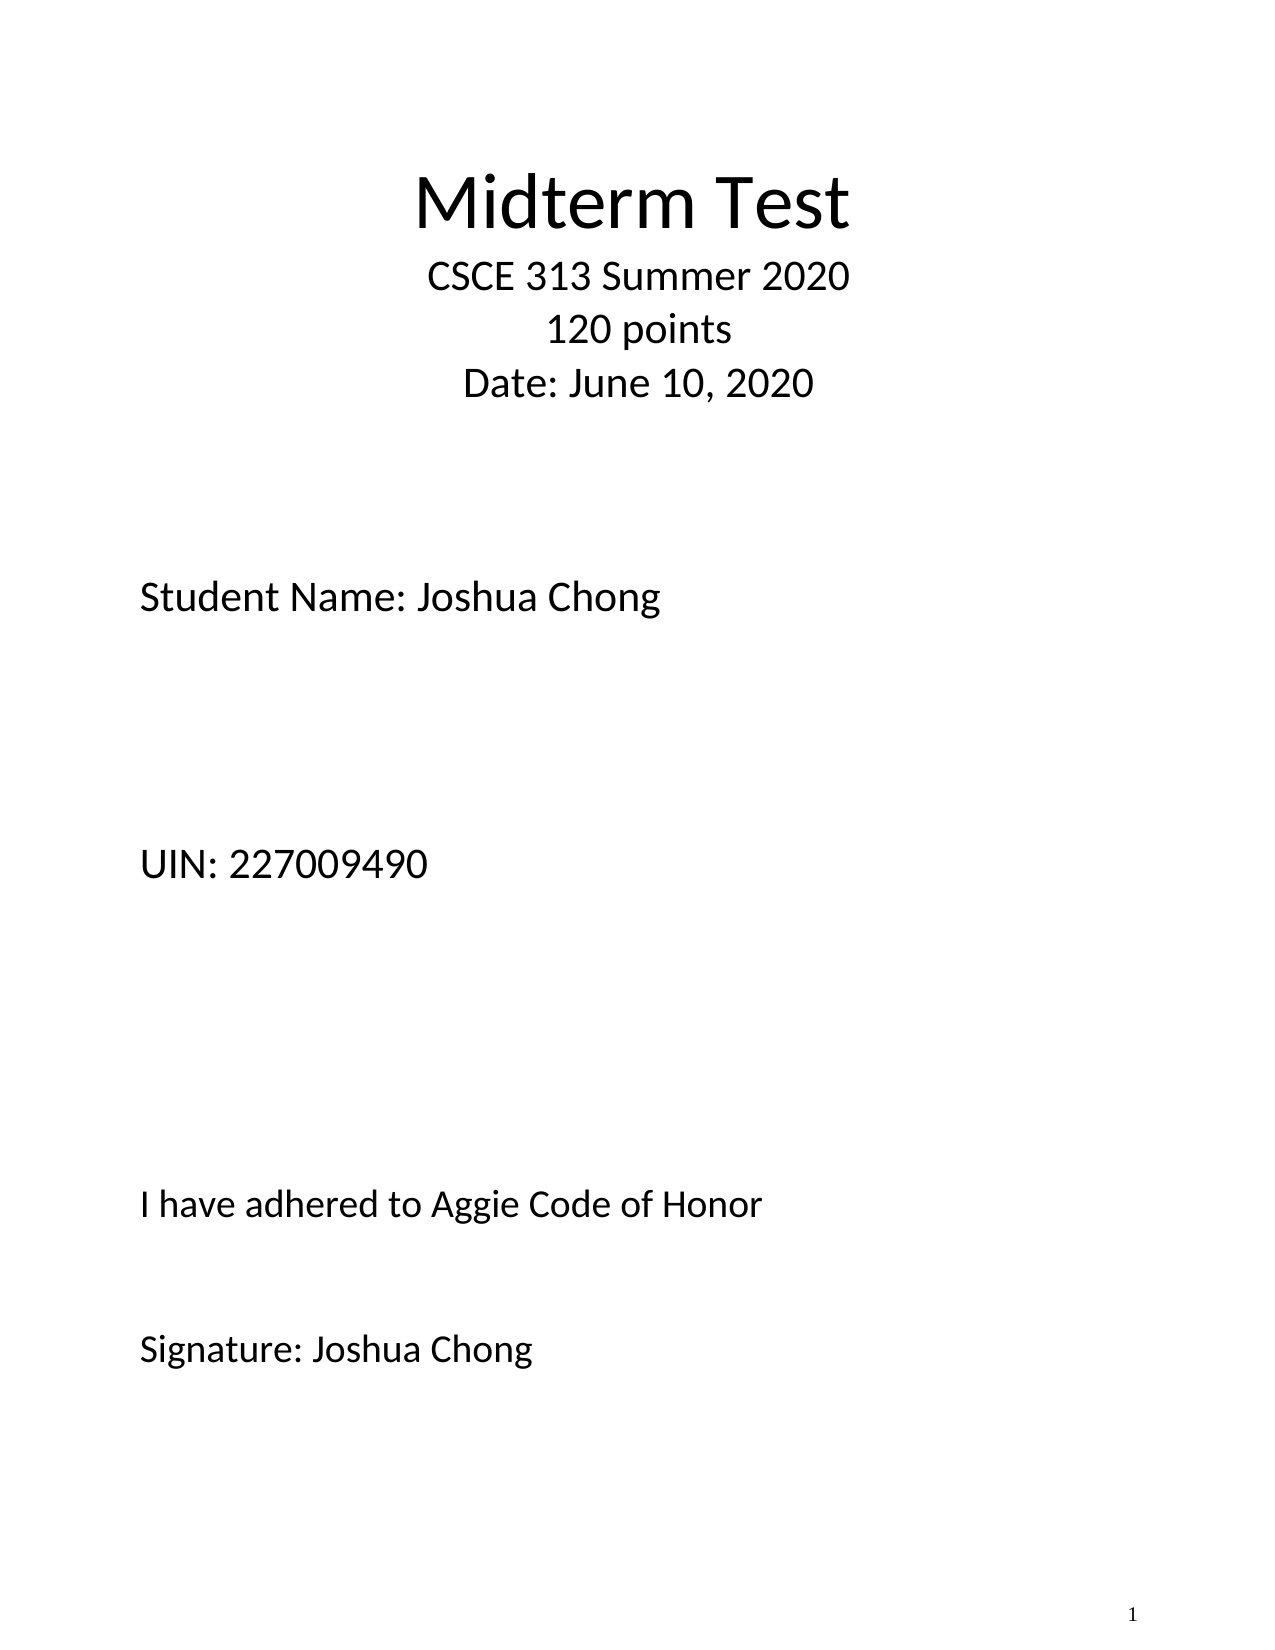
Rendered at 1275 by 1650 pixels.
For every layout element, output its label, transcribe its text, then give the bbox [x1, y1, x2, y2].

text Midterm Test CSCE 313 Summer 2020 120 points [139, 151, 1137, 355]
text Student Name: Joshua Chong [139, 569, 1137, 622]
text UIN: 227009490 [139, 836, 1137, 889]
text I have adhered to Aggie Code of Honor [139, 1179, 1137, 1228]
text Signature: Joshua Chong [139, 1324, 1137, 1373]
text Date: June 10, 2020 [139, 355, 1137, 408]
